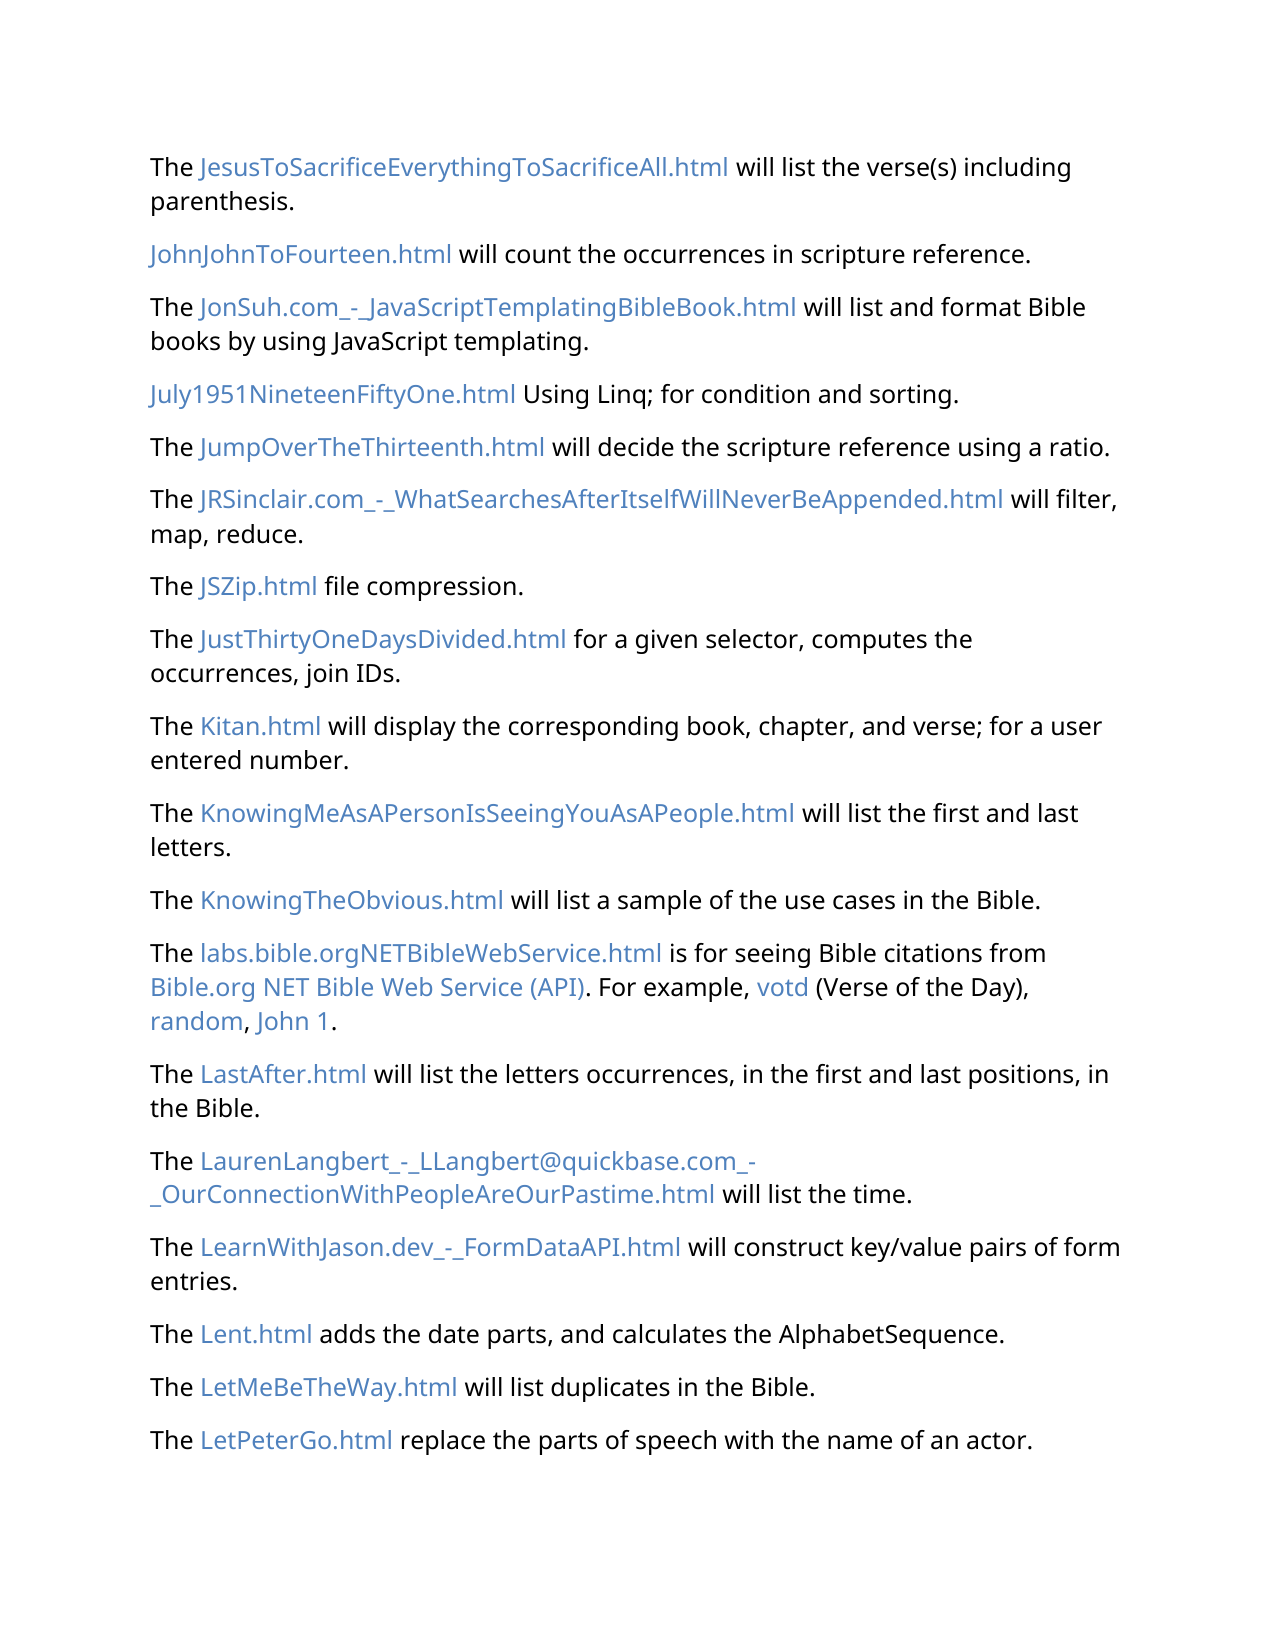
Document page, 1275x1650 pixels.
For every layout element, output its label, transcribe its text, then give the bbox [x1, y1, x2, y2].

text The LastAfter.html will list the letters occurrences, in the first and last positions, in the Bible. [150, 1056, 1125, 1124]
text The JSZip.html file compression. [150, 569, 1125, 603]
text The Kitan.html will display the corresponding book, chapter, and verse; for a user entered number. [150, 709, 1125, 777]
text The LetMeBeTheWay.html will list duplicates in the Bible. [150, 1370, 1125, 1404]
text The JonSuh.com_-_JavaScriptTemplatingBibleBook.html will list and format Bible books by using JavaScript templating. [150, 290, 1125, 358]
text July1951NineteenFiftyOne.html Using Linq; for condition and sorting. [150, 377, 1125, 411]
text The JesusToSacrificeEverythingToSacrificeAll.html will list the verse(s) including parenthesis. [150, 150, 1125, 218]
text The Lent.html adds the date parts, and calculates the AlphabetSequence. [150, 1317, 1125, 1351]
text JohnJohnToFourteen.html will count the occurrences in scripture reference. [150, 237, 1125, 271]
text The JumpOverTheThirteenth.html will decide the scripture reference using a ratio. [150, 429, 1125, 463]
text The labs.bible.orgNETBibleWebService.html is for seeing Bible citations from Bible.org NET Bible Web Service (API). For example, votd (Verse of the Day), random, John 1. [150, 935, 1125, 1037]
text The LetPeterGo.html replace the parts of speech with the name of an actor. [150, 1422, 1125, 1457]
text The JRSinclair.com_-_WhatSearchesAfterItselfWillNeverBeAppended.html will filter, map, reduce. [150, 482, 1125, 550]
text The KnowingTheObvious.html will list a sample of the use cases in the Bible. [150, 882, 1125, 917]
text The KnowingMeAsAPersonIsSeeingYouAsAPeople.html will list the first and last letters. [150, 796, 1125, 864]
text The LaurenLangbert_-_LLangbert@quickbase.com_-_OurConnectionWithPeopleAreOurPastime.html will list the time. [150, 1143, 1125, 1211]
text The JustThirtyOneDaysDivided.html for a given selector, computes the occurrences, join IDs. [150, 622, 1125, 690]
text The LearnWithJason.dev_-_FormDataAPI.html will construct key/value pairs of form entries. [150, 1230, 1125, 1298]
